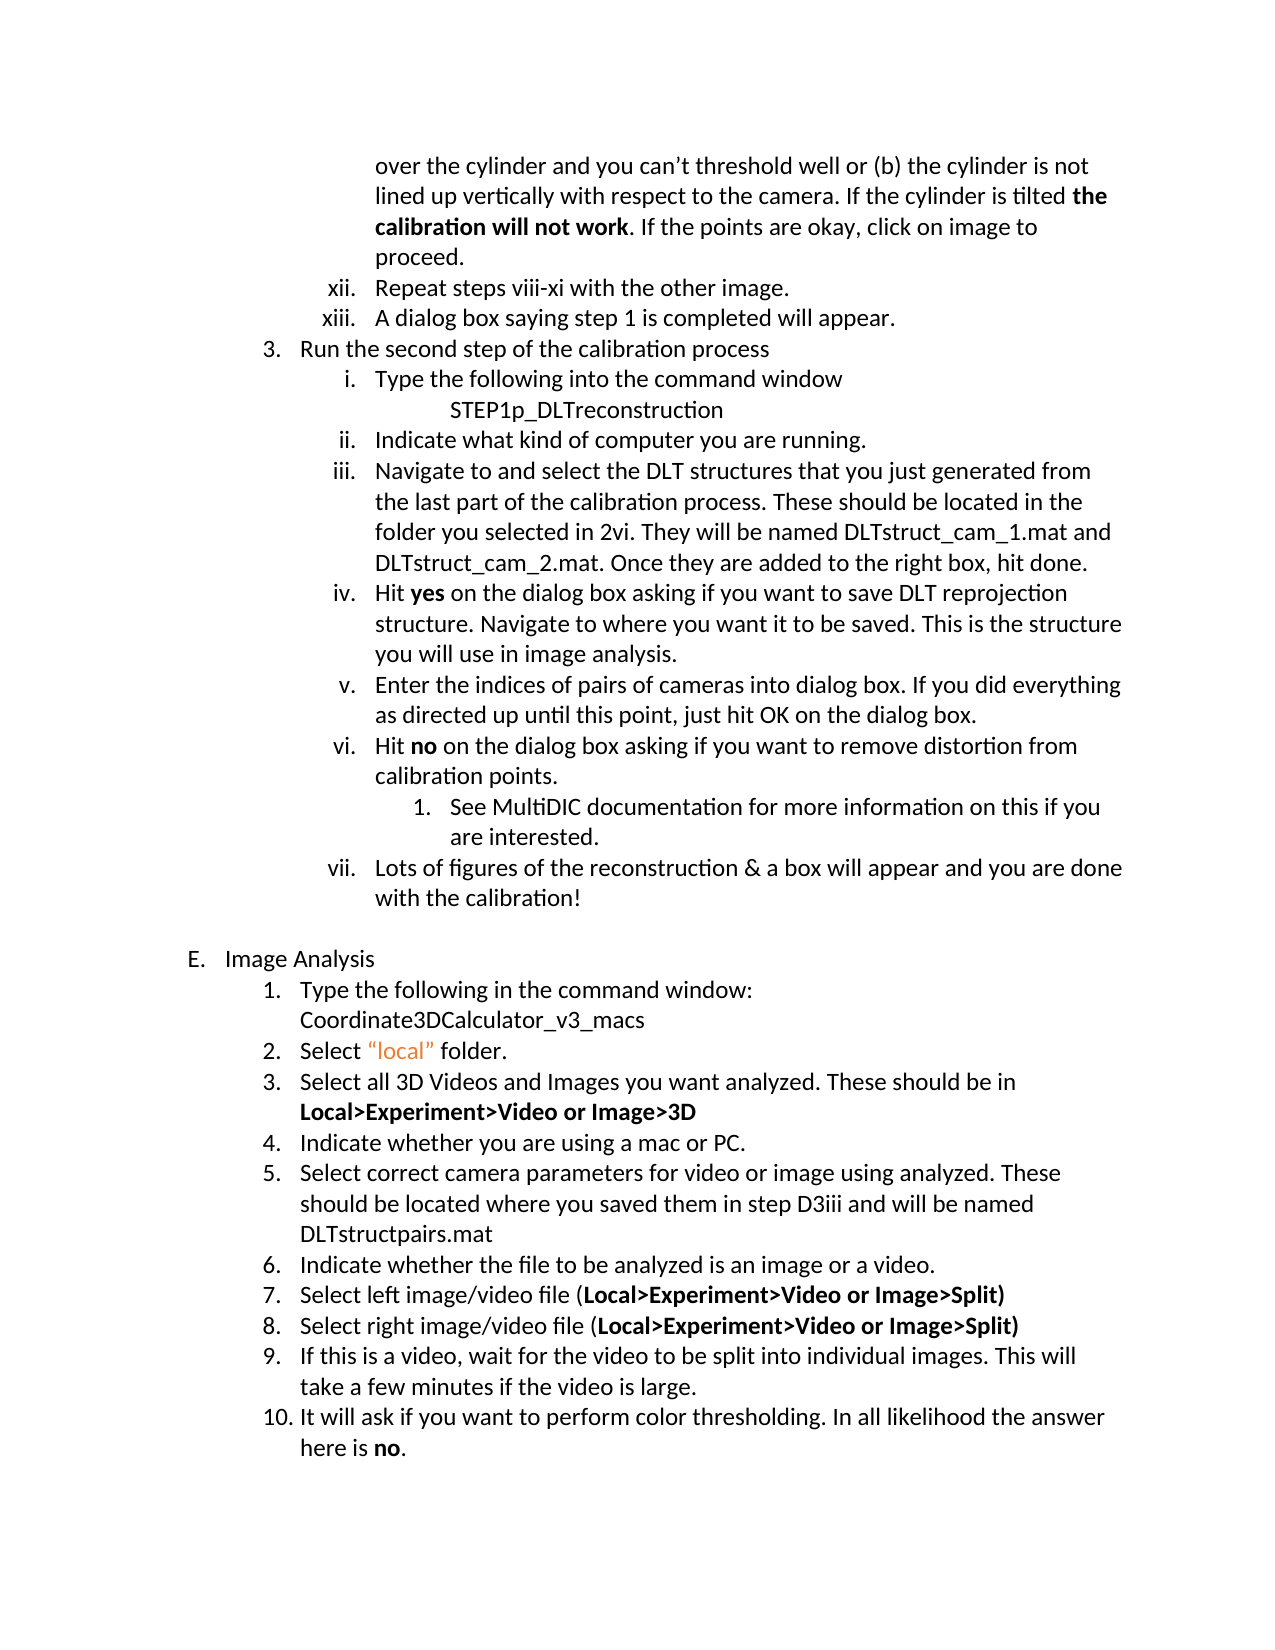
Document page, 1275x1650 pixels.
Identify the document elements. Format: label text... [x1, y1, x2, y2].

list It will ask if you want to perform color thresholding. In all likelihood the answer here is no. [262, 1401, 1125, 1462]
list Select “local” folder. [262, 1035, 1125, 1066]
list Run the second step of the calibration process [262, 333, 1125, 364]
list Hit yes on the dialog box asking if you want to save DLT reprojection structure. Navigate to where you want it to be saved. This is the structure you will use in image analysis. [356, 577, 1125, 669]
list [356, 150, 1125, 272]
list See MultiDIC documentation for more information on this if you are interested. [412, 791, 1125, 852]
list Indicate what kind of computer you are running. [356, 425, 1125, 455]
list Select left image/video file (Local>Experiment>Video or Image>Split) [262, 1279, 1125, 1310]
list Type the following into the command window [356, 364, 1125, 394]
list STEP1p_DLTreconstruction [375, 394, 1125, 425]
list Indicate whether you are using a mac or PC. [262, 1127, 1125, 1157]
list Indicate whether the file to be analyzed is an image or a video. [262, 1249, 1125, 1279]
list Navigate to and select the DLT structures that you just generated from the last part of the calibration process. These should be located in the folder you selected in 2vi. They will be named DLTstruct_cam_1.mat and DLTstruct_cam_2.mat. Once they are added to the right box, hit done. [356, 455, 1125, 577]
list Enter the indices of pairs of cameras into dialog box. If you did everything as directed up until this point, just hit OK on the dialog box. [356, 669, 1125, 730]
list Hit no on the dialog box asking if you want to remove distortion from calibration points. [356, 730, 1125, 791]
list Select all 3D Videos and Images you want analyzed. These should be in Local>Experiment>Video or Image>3D [262, 1066, 1125, 1127]
list Select right image/video file (Local>Experiment>Video or Image>Split) [262, 1310, 1125, 1340]
list Select correct camera parameters for video or image using analyzed. These should be located where you saved them in step D3iii and will be named DLTstructpairs.mat [262, 1157, 1125, 1249]
list Repeat steps viii-xi with the other image. [356, 272, 1125, 303]
list Coordinate3DCalculator_v3_macs [300, 1004, 1125, 1035]
list Image Analysis [187, 943, 1125, 974]
list A dialog box saying step 1 is completed will appear. [356, 303, 1125, 333]
list If this is a video, wait for the video to be split into individual images. This will take a few minutes if the video is large. [262, 1340, 1125, 1401]
list Type the following in the command window: [262, 974, 1125, 1004]
list Lots of figures of the reconstruction & a box will appear and you are done with the calibration! [356, 852, 1125, 913]
